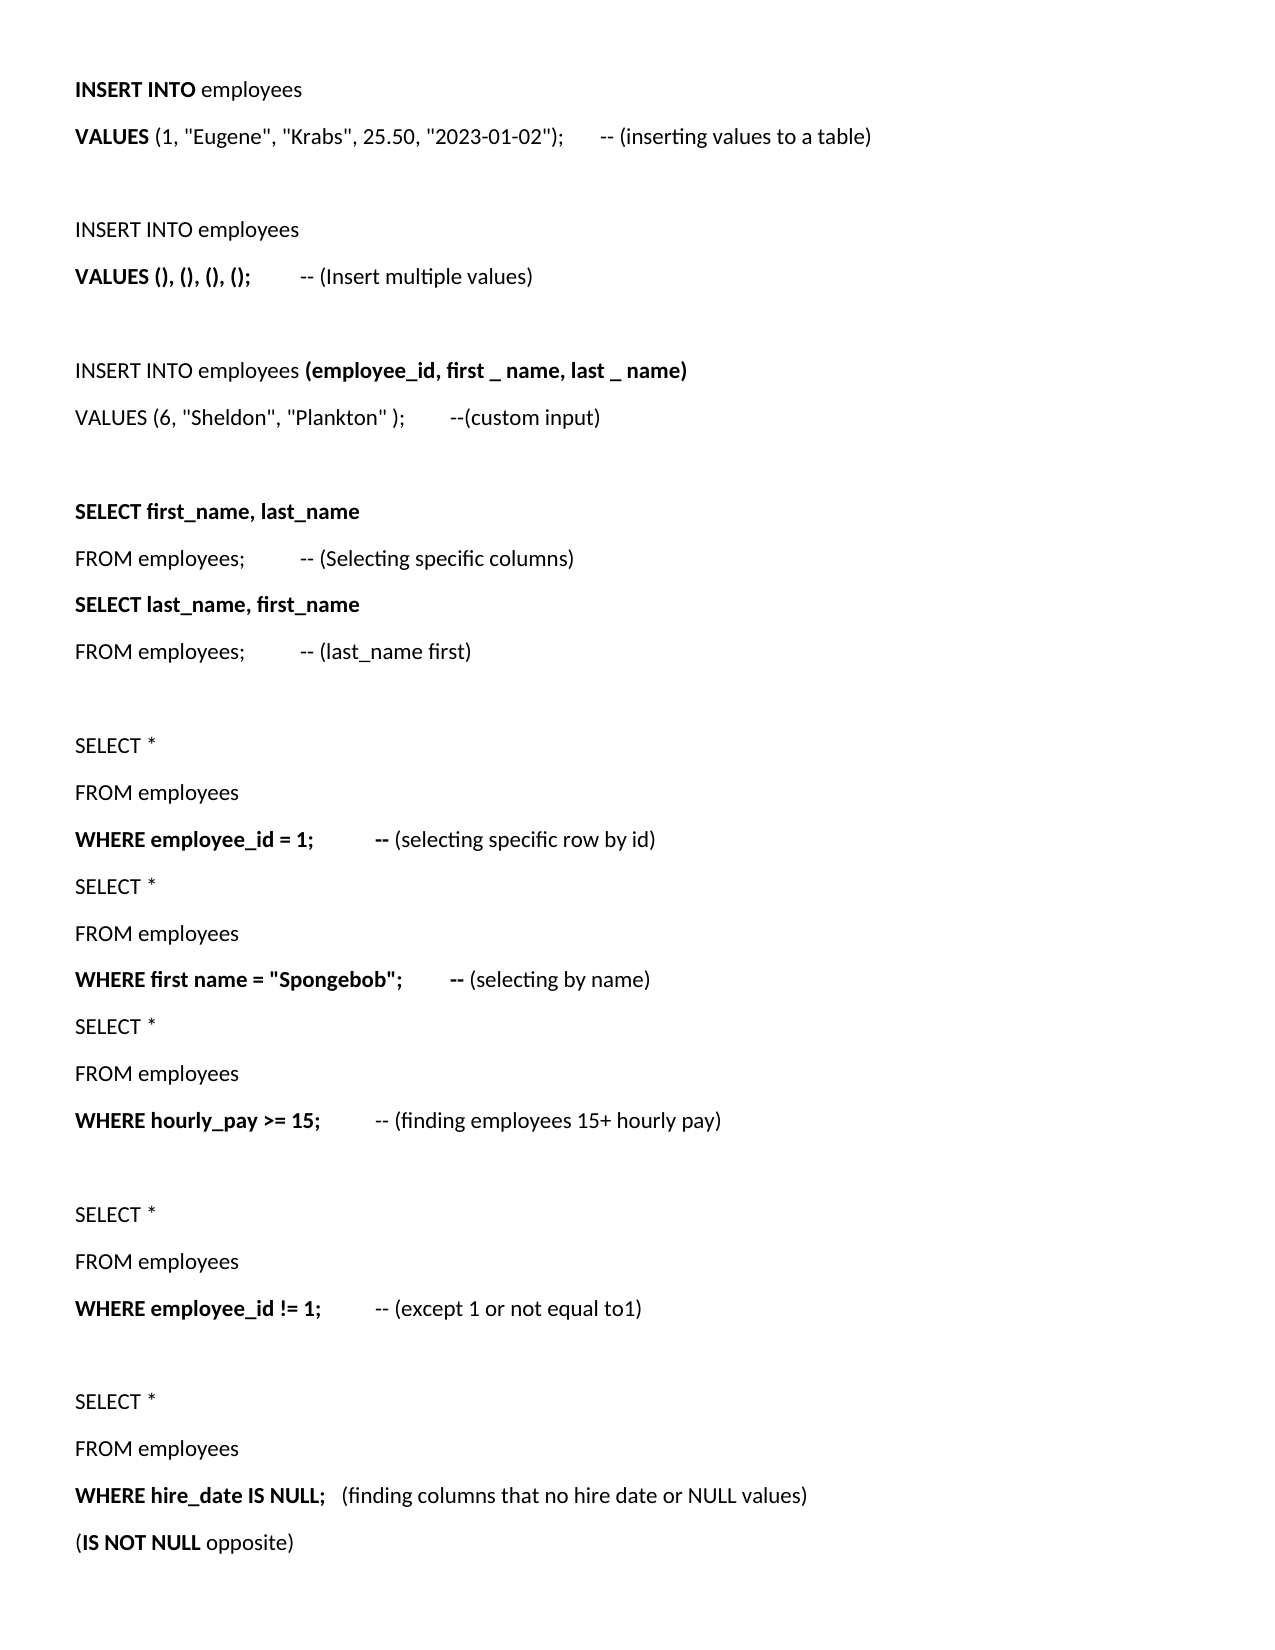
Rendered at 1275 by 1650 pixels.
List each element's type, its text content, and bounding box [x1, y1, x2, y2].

text FROM employees [75, 919, 1200, 947]
text INSERT INTO employees [75, 75, 1200, 103]
text FROM employees [75, 1434, 1200, 1462]
text SELECT * [75, 872, 1200, 900]
text FROM employees [75, 1247, 1200, 1275]
text WHERE employee_id != 1; -- (except 1 or not equal to1) [75, 1294, 1200, 1322]
text SELECT * [75, 731, 1200, 759]
text INSERT INTO employees (employee_id, first _ name, last _ name) [75, 356, 1200, 384]
text SELECT first_name, last_name [75, 497, 1200, 525]
text FROM employees [75, 1059, 1200, 1087]
text VALUES (), (), (), (); -- (Insert multiple values) [75, 262, 1200, 291]
text INSERT INTO employees [75, 216, 1200, 244]
text (IS NOT NULL opposite) [75, 1528, 1200, 1556]
text SELECT * [75, 1387, 1200, 1416]
text FROM employees [75, 778, 1200, 806]
text VALUES (6, "Sheldon", "Plankton" ); --(custom input) [75, 403, 1200, 431]
text FROM employees; -- (last_name first) [75, 637, 1200, 666]
text WHERE first name = "Spongebob"; -- (selecting by name) [75, 966, 1200, 994]
text SELECT last_name, first_name [75, 591, 1200, 619]
text WHERE hire_date IS NULL; (finding columns that no hire date or NULL values) [75, 1481, 1200, 1509]
text SELECT * [75, 1012, 1200, 1041]
text VALUES (1, "Eugene", "Krabs", 25.50, "2023-01-02"); -- (inserting values to a table) [75, 122, 1200, 150]
text WHERE hourly_pay >= 15; -- (finding employees 15+ hourly pay) [75, 1106, 1200, 1134]
text FROM employees; -- (Selecting specific columns) [75, 544, 1200, 572]
text WHERE employee_id = 1; -- (selecting specific row by id) [75, 825, 1200, 853]
text SELECT * [75, 1200, 1200, 1228]
